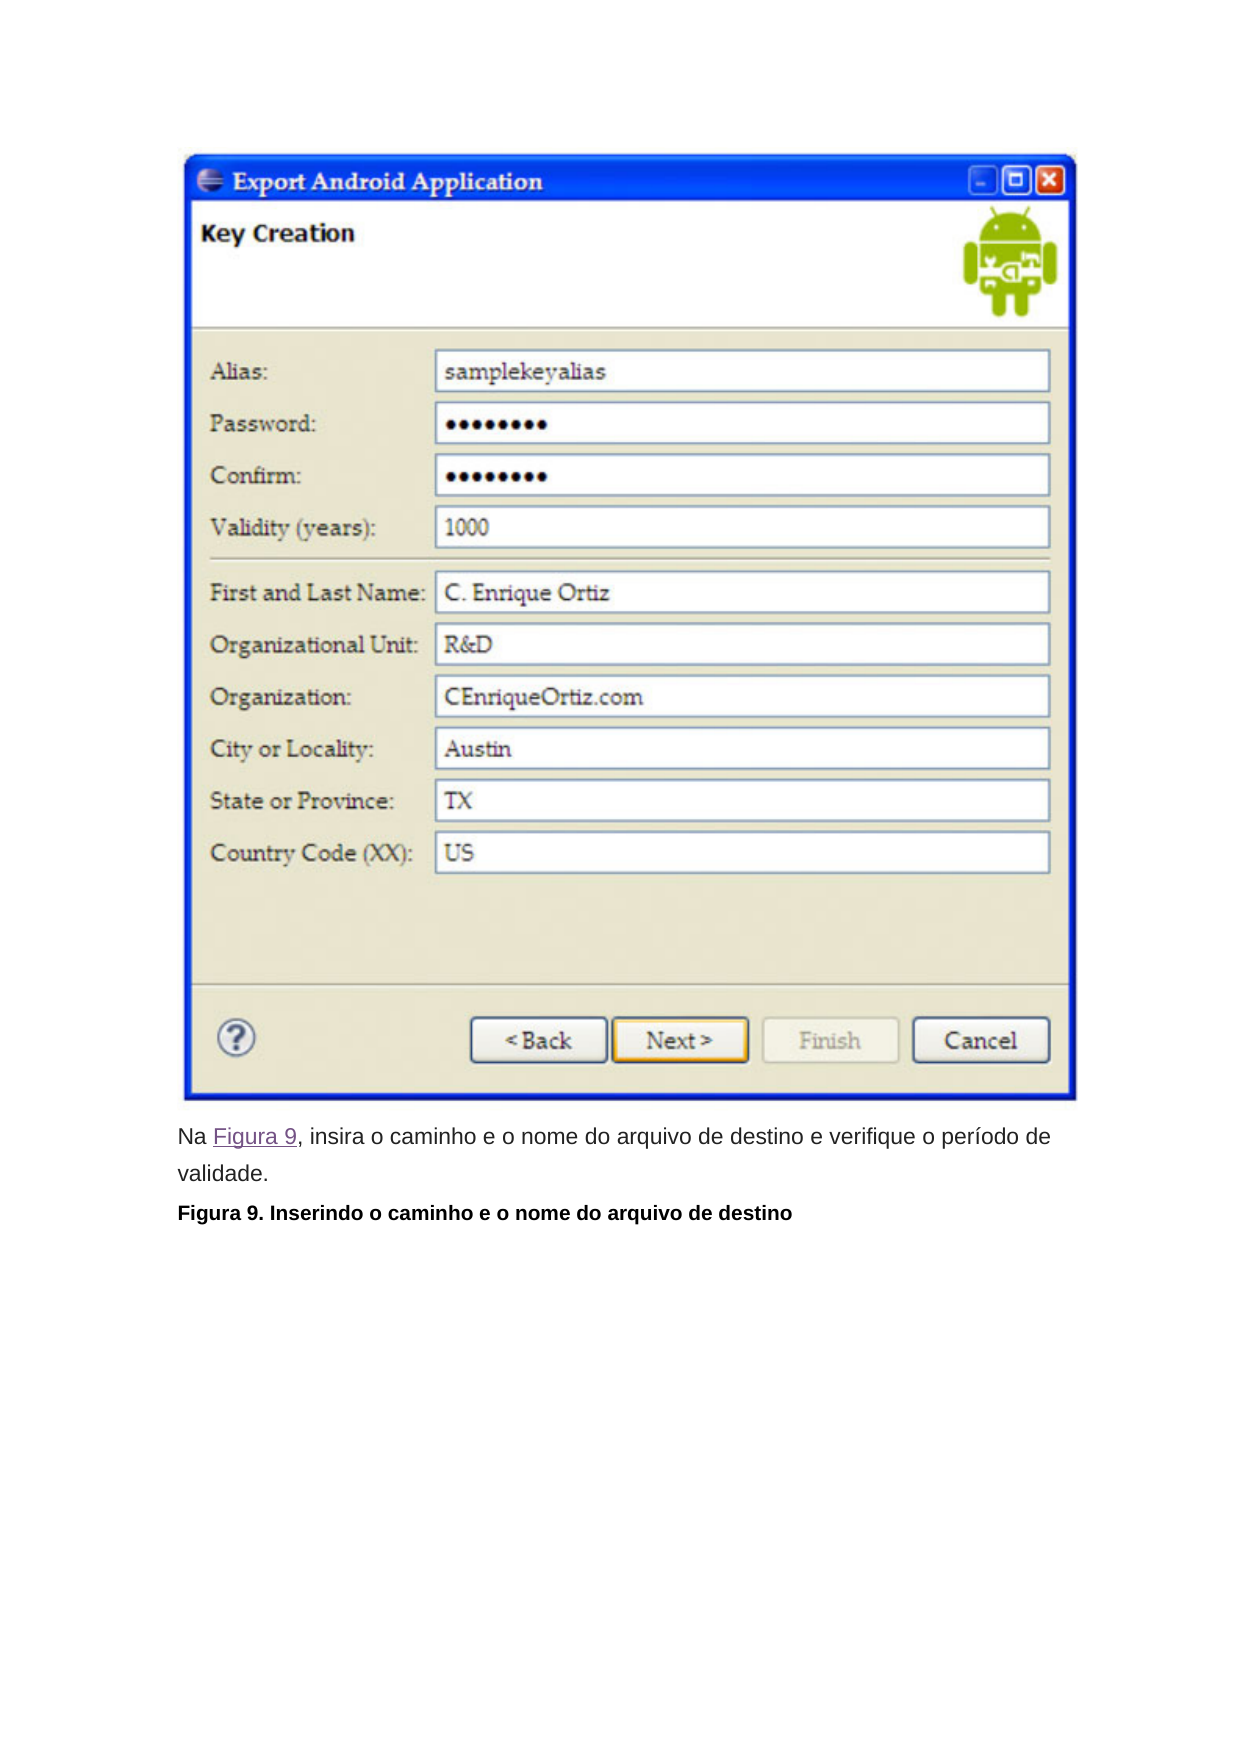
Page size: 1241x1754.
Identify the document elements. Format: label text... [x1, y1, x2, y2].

text Figura 9. Inserindo o caminho e o nome do arquivo de destino [177, 1194, 1063, 1224]
text Na Figura 9, insira o caminho e o nome do arquivo de destino e verifique o período de validade. [177, 1112, 1063, 1187]
picture [177, 147, 1084, 1112]
